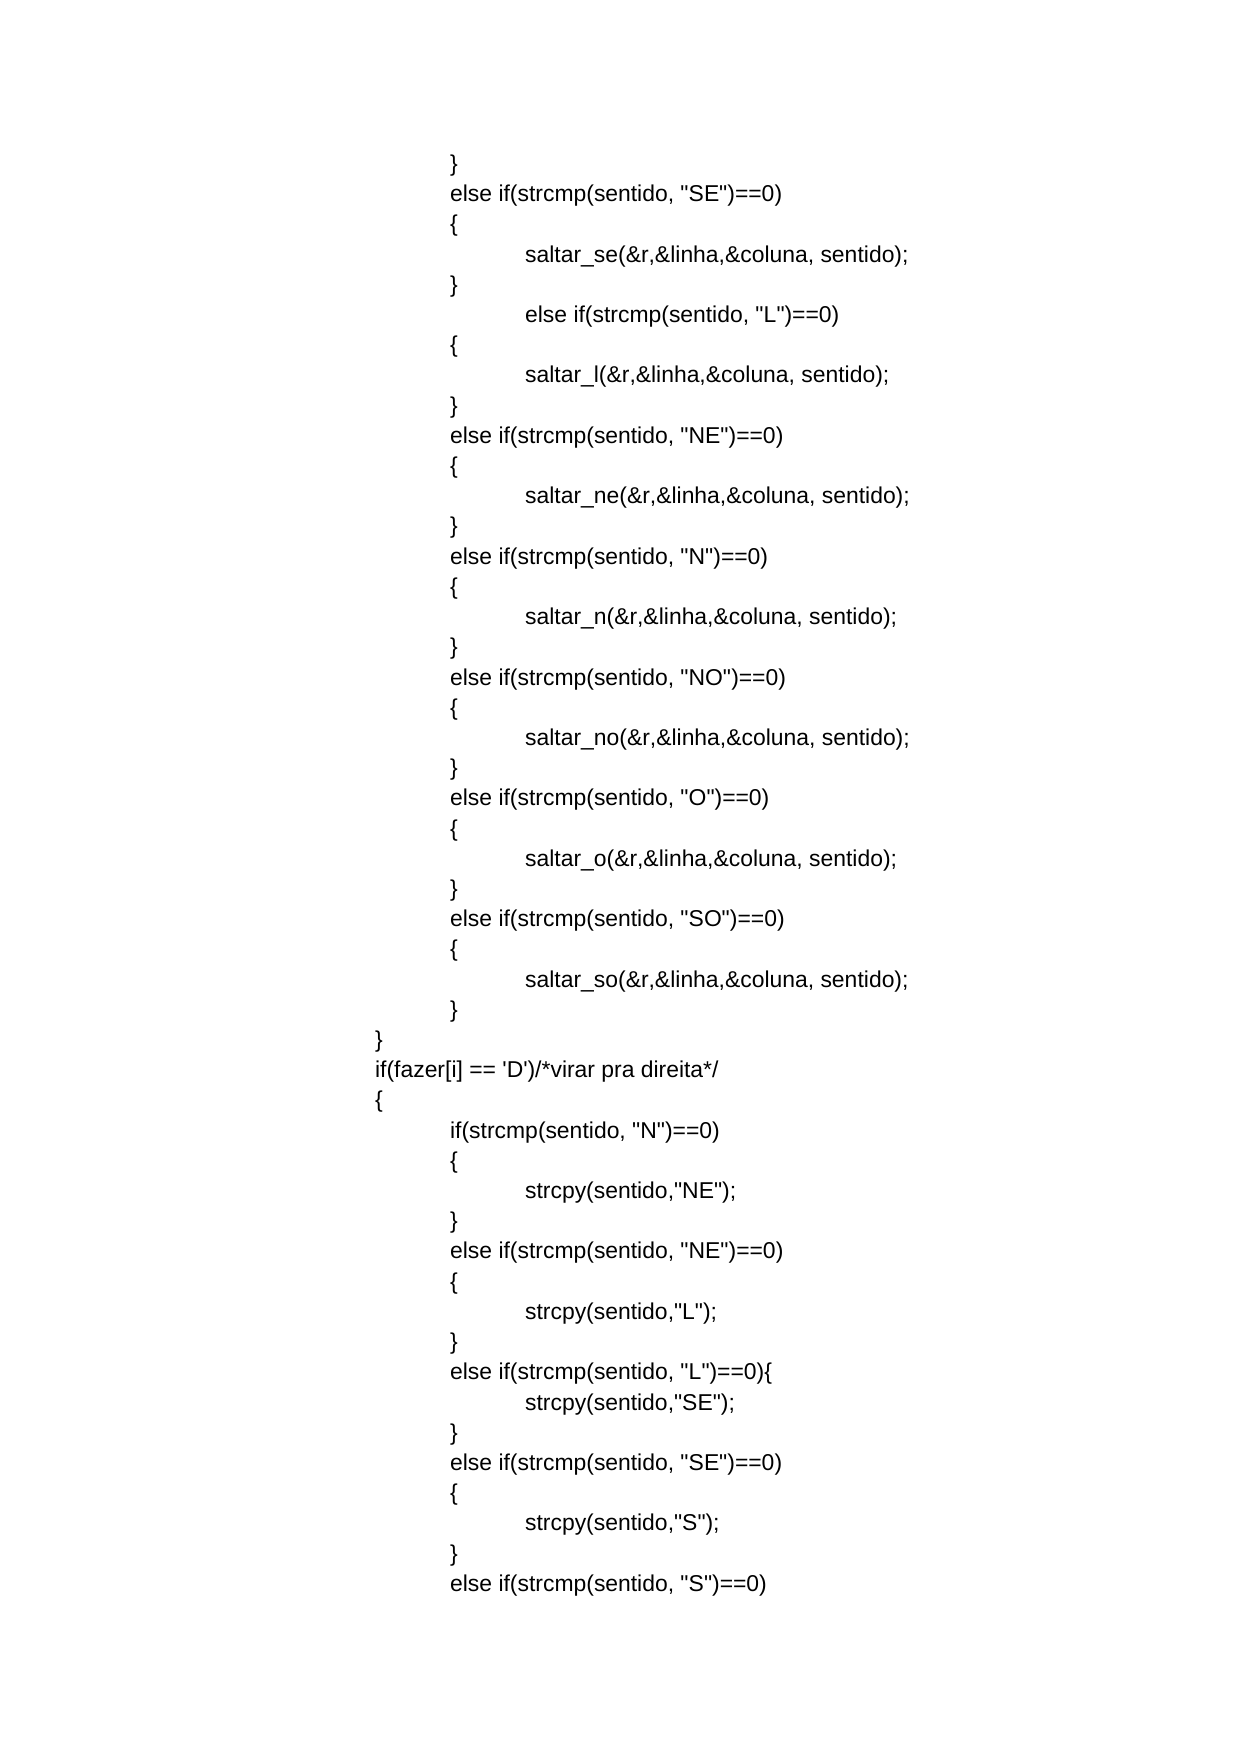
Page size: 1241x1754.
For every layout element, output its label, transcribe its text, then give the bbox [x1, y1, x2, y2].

text saltar_o(&r,&linha,&coluna, sentido); [150, 845, 1090, 871]
text { [150, 452, 1090, 478]
text { [150, 1268, 1090, 1294]
text { [150, 1086, 1090, 1113]
text saltar_so(&r,&linha,&coluna, sentido); [150, 966, 1090, 992]
text strcpy(sentido,"S"); [150, 1509, 1090, 1536]
text } [150, 392, 1090, 418]
text else if(strcmp(sentido, "NE")==0) [150, 422, 1090, 448]
text } [150, 996, 1090, 1022]
text saltar_no(&r,&linha,&coluna, sentido); [150, 724, 1090, 750]
text } [150, 1207, 1090, 1234]
text if(strcmp(sentido, "N")==0) [150, 1117, 1090, 1143]
text { [150, 814, 1090, 841]
text else if(strcmp(sentido, "SO")==0) [150, 905, 1090, 932]
text else if(strcmp(sentido, "N")==0) [150, 543, 1090, 569]
text { [150, 1479, 1090, 1506]
text if(fazer[i] == 'D')/*virar pra direita*/ [150, 1056, 1090, 1083]
text strcpy(sentido,"SE"); [150, 1388, 1090, 1415]
text { [150, 331, 1090, 358]
text } [150, 150, 1090, 176]
text } [150, 271, 1090, 297]
text } [150, 875, 1090, 901]
text { [150, 694, 1090, 720]
text saltar_l(&r,&linha,&coluna, sentido); [150, 361, 1090, 388]
text else if(strcmp(sentido, "S")==0) [150, 1570, 1090, 1596]
text else if(strcmp(sentido, "O")==0) [150, 784, 1090, 811]
text strcpy(sentido,"NE"); [150, 1177, 1090, 1203]
text { [150, 210, 1090, 237]
text { [150, 935, 1090, 962]
text saltar_n(&r,&linha,&coluna, sentido); [150, 603, 1090, 629]
text else if(strcmp(sentido, "NE")==0) [150, 1237, 1090, 1264]
text strcpy(sentido,"L"); [150, 1298, 1090, 1324]
text { [150, 573, 1090, 599]
text } [150, 512, 1090, 539]
text saltar_se(&r,&linha,&coluna, sentido); [150, 241, 1090, 267]
text } [150, 1539, 1090, 1566]
text saltar_ne(&r,&linha,&coluna, sentido); [150, 482, 1090, 509]
text } [150, 1419, 1090, 1445]
text } [150, 633, 1090, 660]
text else if(strcmp(sentido, "SE")==0) [150, 180, 1090, 207]
text } [150, 1026, 1090, 1052]
text else if(strcmp(sentido, "SE")==0) [150, 1449, 1090, 1475]
text else if(strcmp(sentido, "L")==0){ [150, 1358, 1090, 1385]
text } [150, 754, 1090, 781]
text else if(strcmp(sentido, "NO")==0) [150, 663, 1090, 690]
text { [150, 1147, 1090, 1173]
text } [150, 1328, 1090, 1354]
text else if(strcmp(sentido, "L")==0) [150, 301, 1090, 327]
